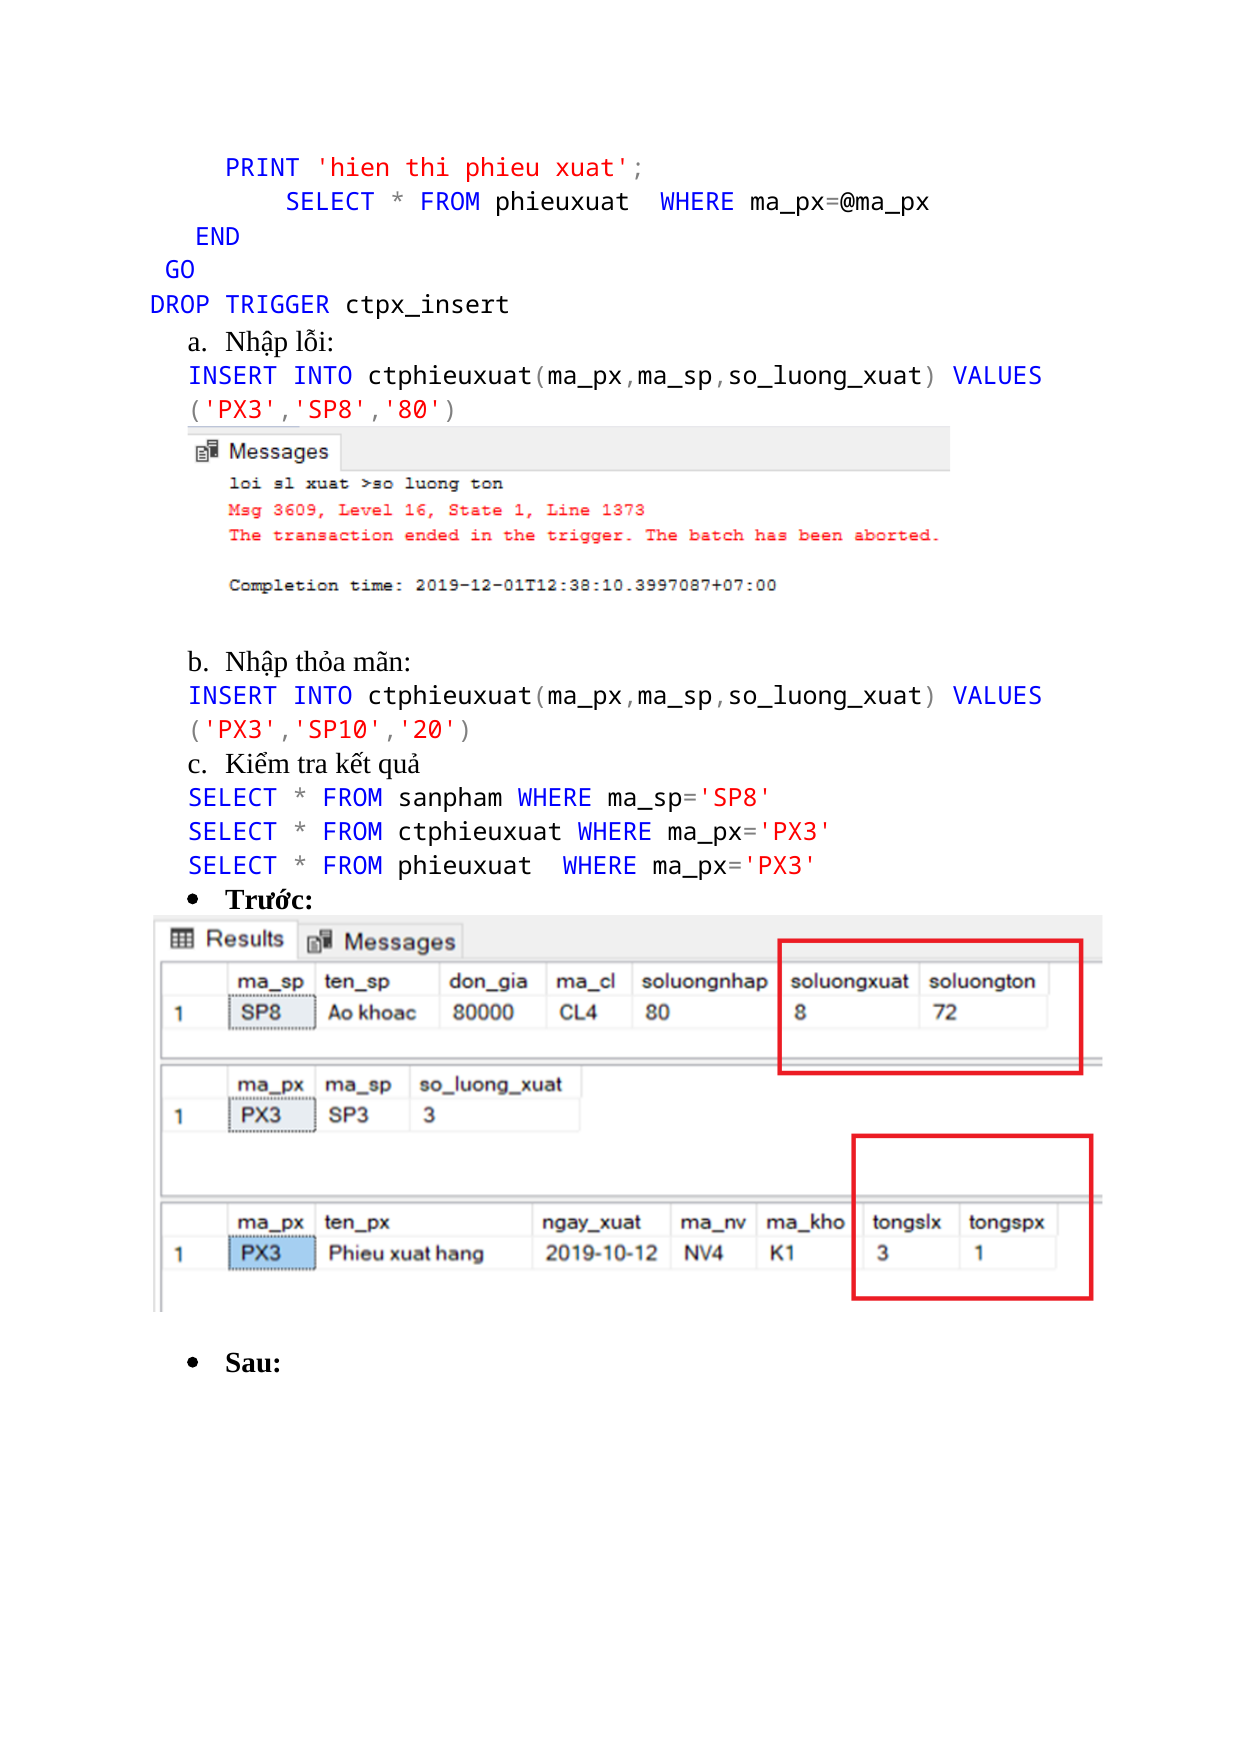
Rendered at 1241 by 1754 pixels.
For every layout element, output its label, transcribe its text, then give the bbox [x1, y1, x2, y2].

list Trước: [187, 882, 1090, 915]
text INSERT INTO ctphieuxuat(ma_px,ma_sp,so_luong_xuat) VALUES ('PX3','SP10','20') [187, 678, 1090, 746]
subtitle Nhập thỏa mãn: [187, 644, 1090, 678]
text PRINT 'hien thi phieu xuat'; [150, 150, 1090, 184]
text SELECT * FROM phieuxuat WHERE ma_px=@ma_px [150, 184, 1090, 218]
text INSERT INTO ctphieuxuat(ma_px,ma_sp,so_luong_xuat) VALUES ('PX3','SP8','80') [187, 358, 1090, 426]
text GO [150, 252, 1090, 286]
text END [150, 218, 1090, 252]
list Kiểm tra kết quả [187, 746, 1090, 779]
subtitle Nhập lỗi: [187, 324, 1090, 358]
text DROP TRIGGER ctpx_insert [150, 286, 1090, 320]
picture [150, 915, 1125, 1312]
list Sau: [187, 1345, 1090, 1379]
picture [187, 426, 951, 641]
text SELECT * FROM ctphieuxuat WHERE ma_px='PX3' [187, 814, 1090, 848]
text SELECT * FROM sanpham WHERE ma_sp='SP8' [187, 779, 1090, 814]
text SELECT * FROM phieuxuat WHERE ma_px='PX3' [187, 848, 1090, 882]
